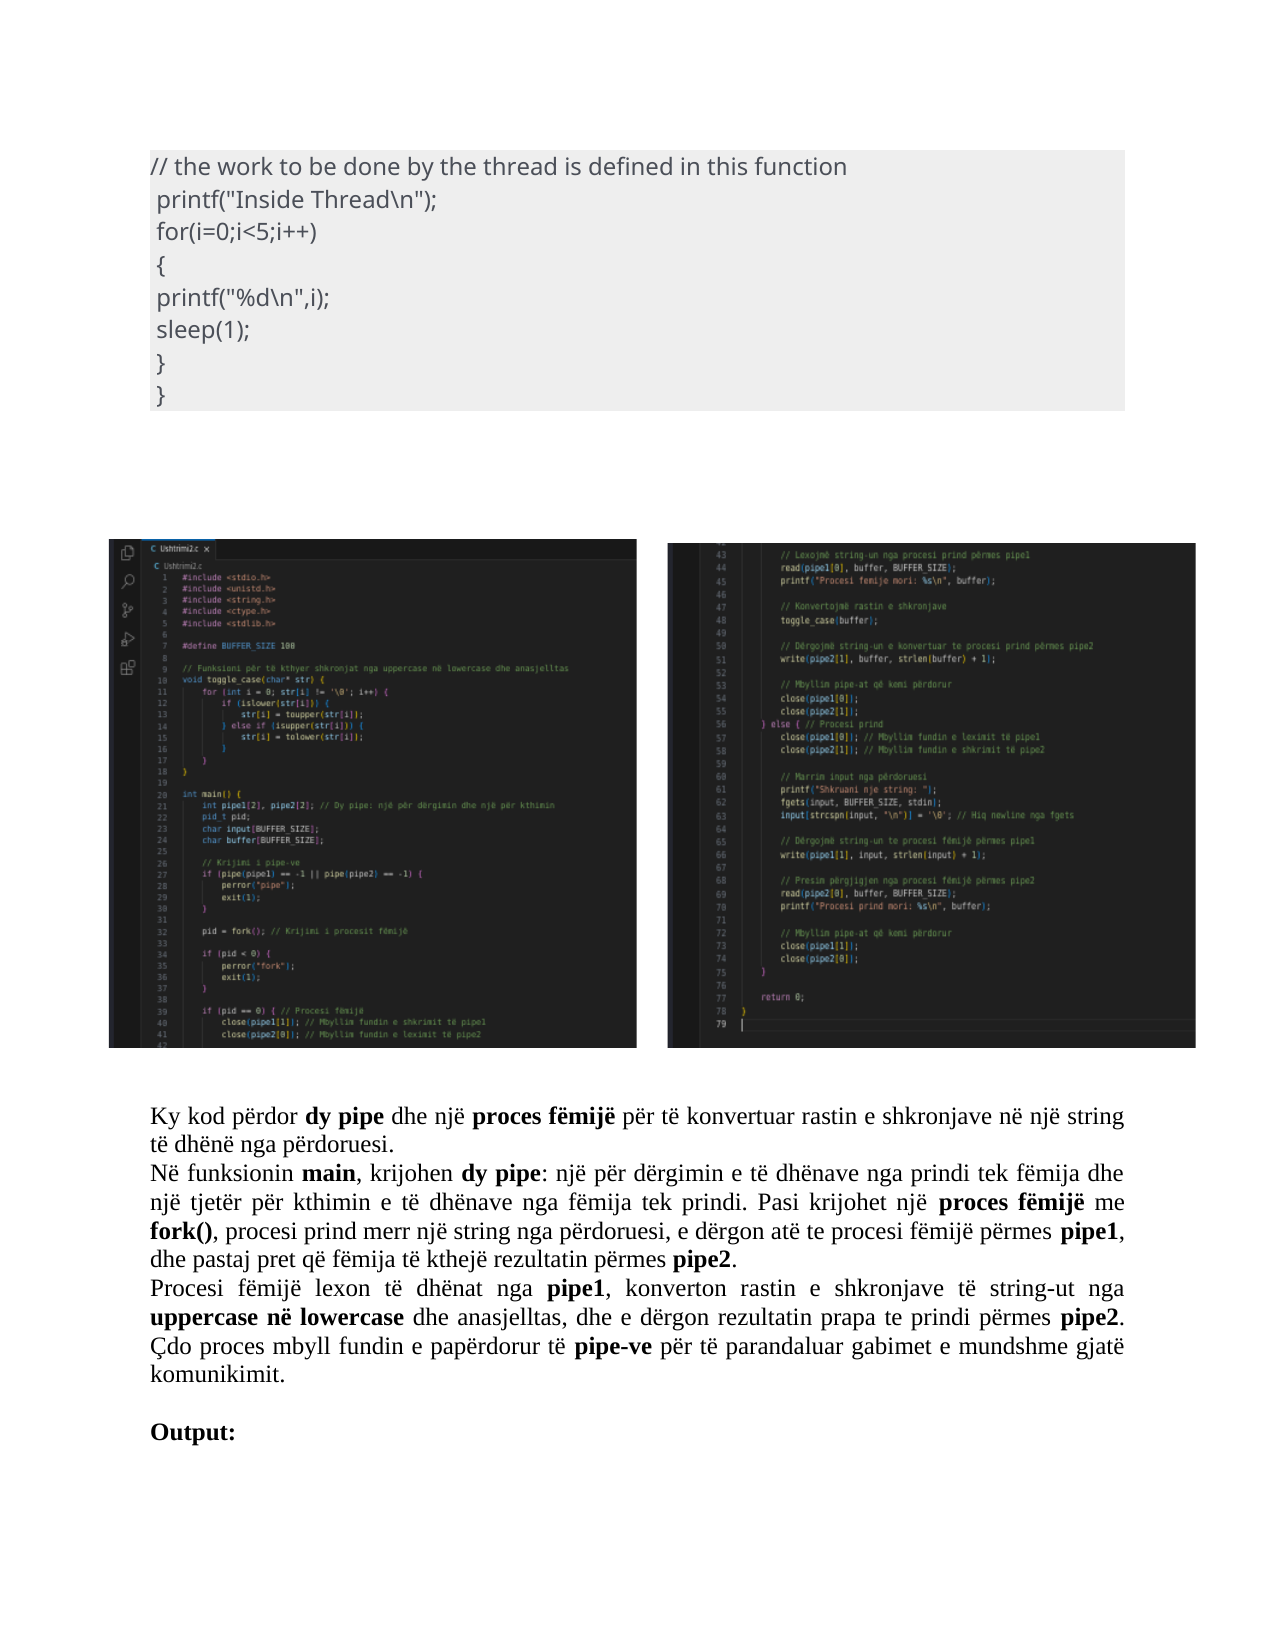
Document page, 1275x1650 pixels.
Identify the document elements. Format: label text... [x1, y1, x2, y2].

text printf("%d\n",i); [150, 280, 1125, 313]
text Ky kod përdor dy pipe dhe një proces fëmijë për të konvertuar rastin e shkronjave në një string të dhënë nga përdoruesi. [150, 1101, 1125, 1158]
text Procesi fëmijë lexon të dhënat nga pipe1, konverton rastin e shkronjave të string-ut nga uppercase në lowercase dhe anasjelltas, dhe e dërgon rezultatin prapa te prindi përmes pipe2. Çdo proces mbyll fundin e papërdorur të pipe-ve për të parandaluar gabimet e mundshme gjatë komunikimit. [150, 1273, 1125, 1388]
text } [150, 378, 1125, 411]
text // the work to be done by the thread is defined in this function [150, 150, 1125, 183]
picture [667, 543, 1196, 1048]
text Në funksionin main, krijohen dy pipe: një për dërgimin e të dhënave nga prindi tek fëmija dhe një tjetër për kthimin e të dhënave nga fëmija tek prindi. Pasi krijohet një proces fëmijë me fork(), procesi prind merr një string nga përdoruesi, e dërgon atë te procesi fëmijë përmes pipe1, dhe pastaj pret që fëmija të kthejë rezultatin përmes pipe2. [150, 1158, 1125, 1273]
text { [150, 248, 1125, 280]
text Output: [150, 1417, 1125, 1446]
text sleep(1); [150, 313, 1125, 346]
text } [150, 346, 1125, 378]
picture [108, 539, 637, 1048]
text printf("Inside Thread\n"); [150, 183, 1125, 215]
text for(i=0;i<5;i++) [150, 215, 1125, 248]
